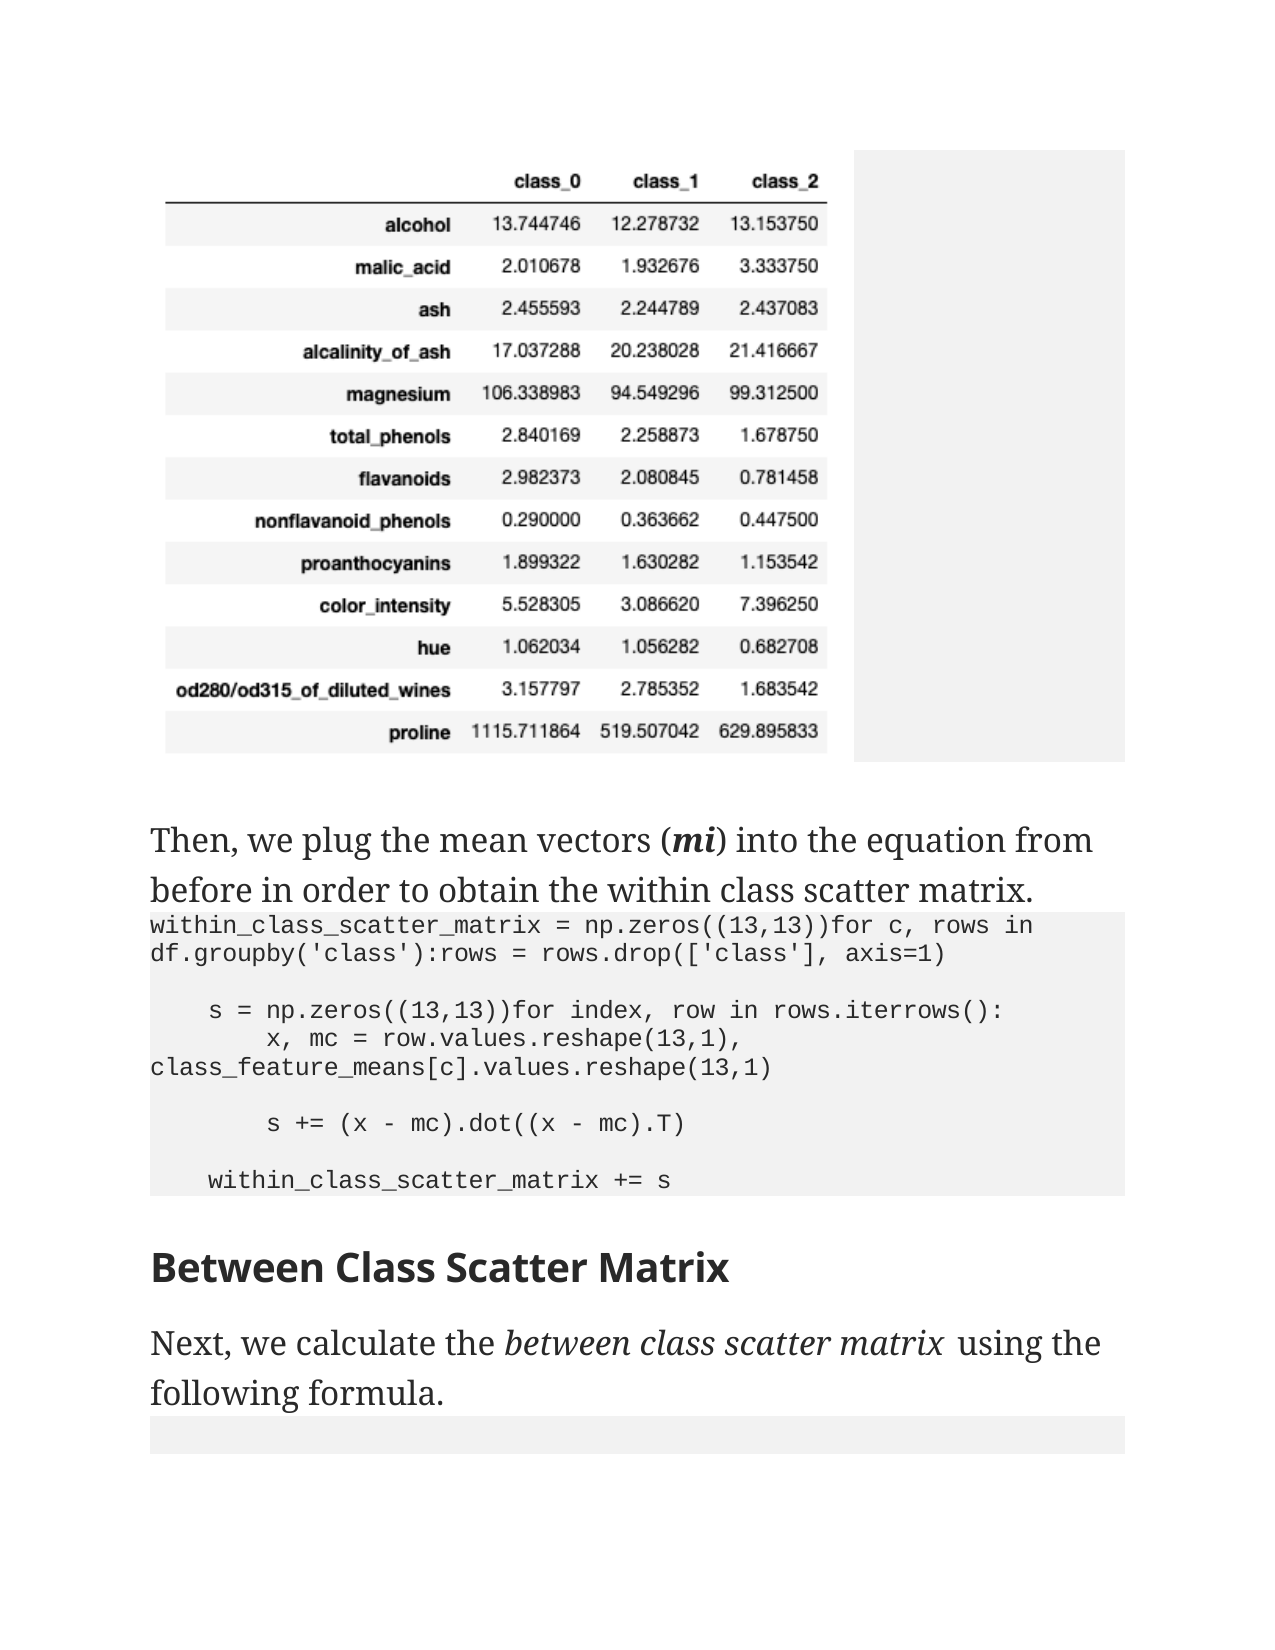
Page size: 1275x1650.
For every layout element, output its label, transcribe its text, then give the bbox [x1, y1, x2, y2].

text Next, we calculate the between class scatter matrix using the following formula. [150, 1316, 1125, 1416]
text within_class_scatter_matrix = np.zeros((13,13))for c, rows in df.groupby('class'):rows = rows.drop(['class'], axis=1) s = np.zeros((13,13))for index, row in rows.iterrows(): x, mc = row.values.reshape(13,1), class_feature_means[c].values.reshape(13,1) s += (x - mc).dot((x - mc).T) within_class_scatter_matrix += s [150, 912, 1125, 1196]
text Then, we plug the mean vectors (mi) into the equation from before in order to obtain the within class scatter matrix. [150, 812, 1125, 912]
picture [150, 150, 854, 763]
text Between Class Scatter Matrix [150, 1239, 1125, 1294]
